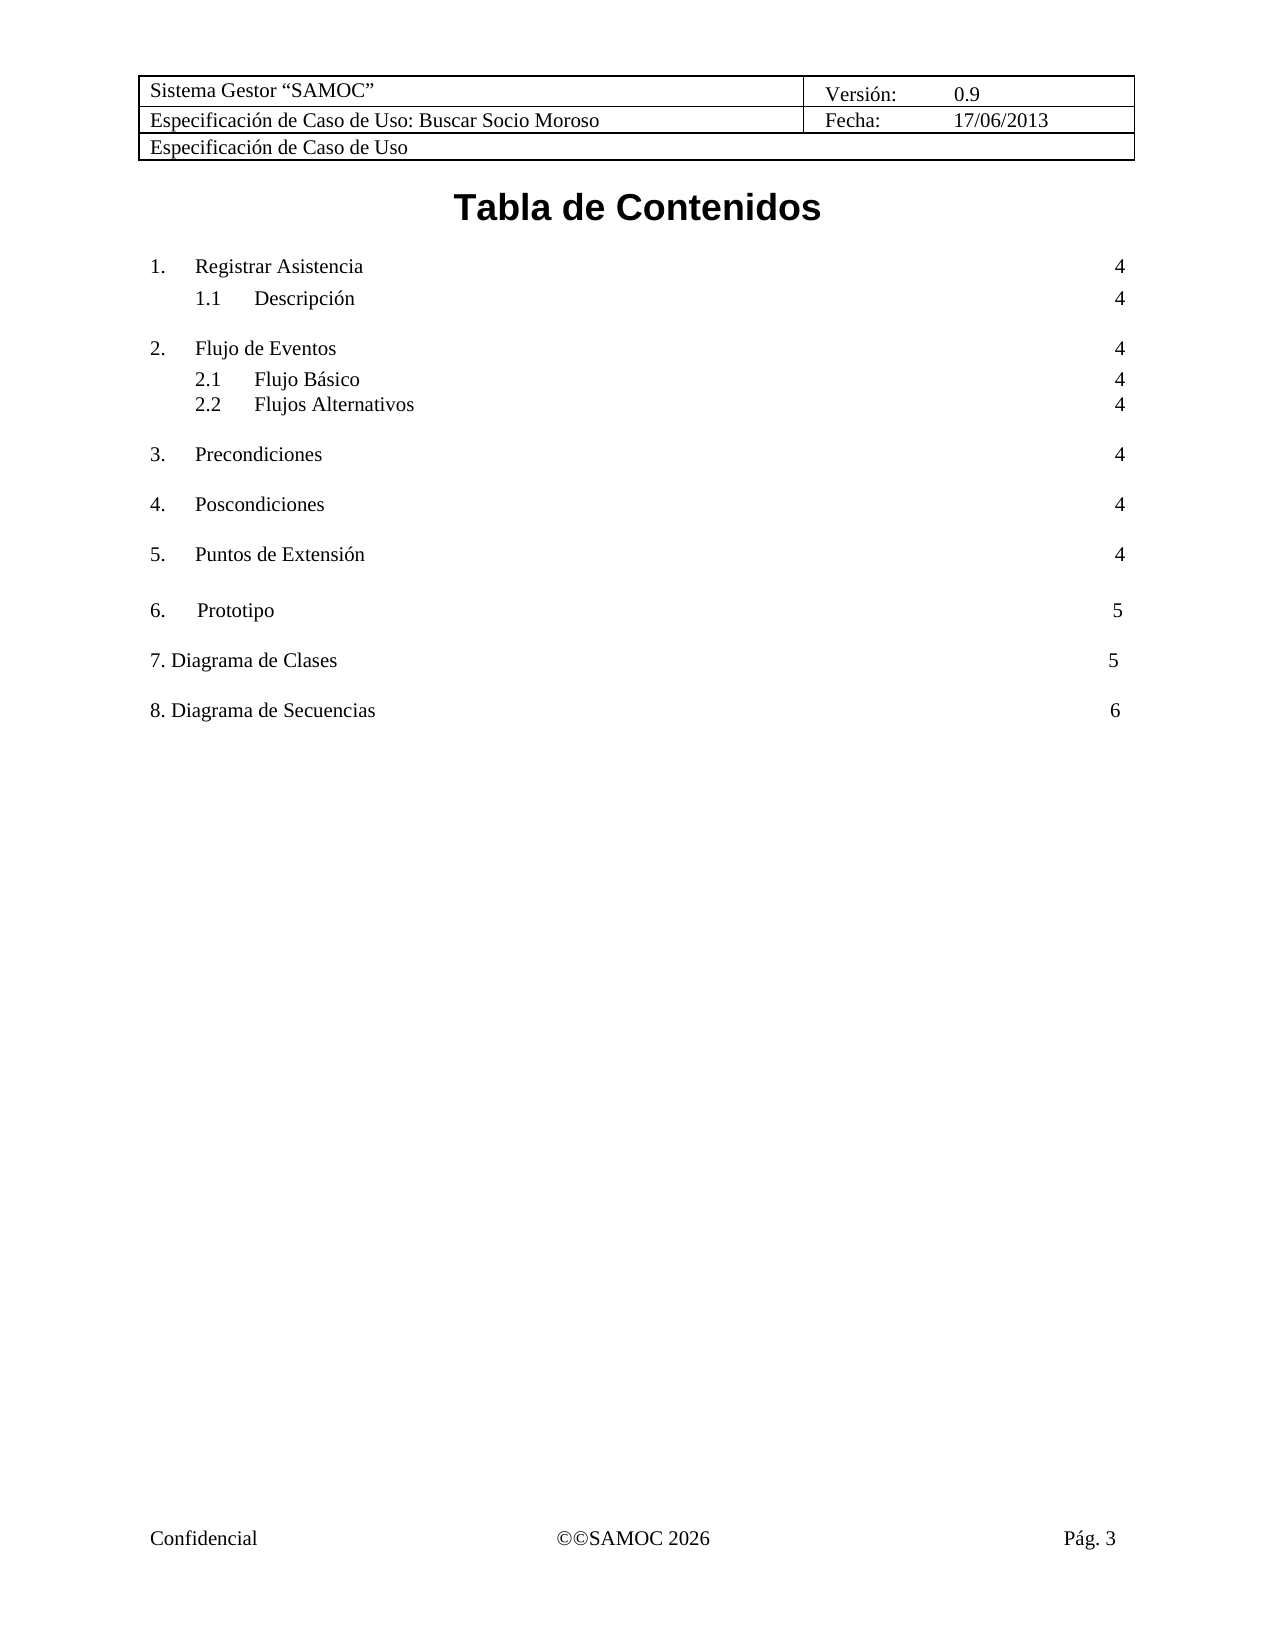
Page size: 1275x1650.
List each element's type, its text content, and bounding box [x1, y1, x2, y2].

text 6. Prototipo 5 [150, 597, 1125, 622]
text 2.1 Flujo Básico 4 [195, 366, 1050, 391]
text 7. Diagrama de Clases 5 [150, 647, 1125, 672]
text 3. Precondiciones 4 [150, 441, 1050, 466]
text 2. Flujo de Eventos 4 [150, 335, 1050, 360]
text 8. Diagrama de Secuencias 6 [150, 697, 1125, 722]
text 5. Puntos de Extensión 4 [150, 541, 1050, 566]
text 1.1 Descripción 4 [195, 285, 1050, 310]
text 1. Registrar Asistencia 4 [150, 253, 1050, 278]
text 2.2 Flujos Alternativos 4 [195, 391, 1050, 416]
text 4. Poscondiciones 4 [150, 491, 1050, 516]
title Tabla de Contenidos [150, 185, 1125, 228]
